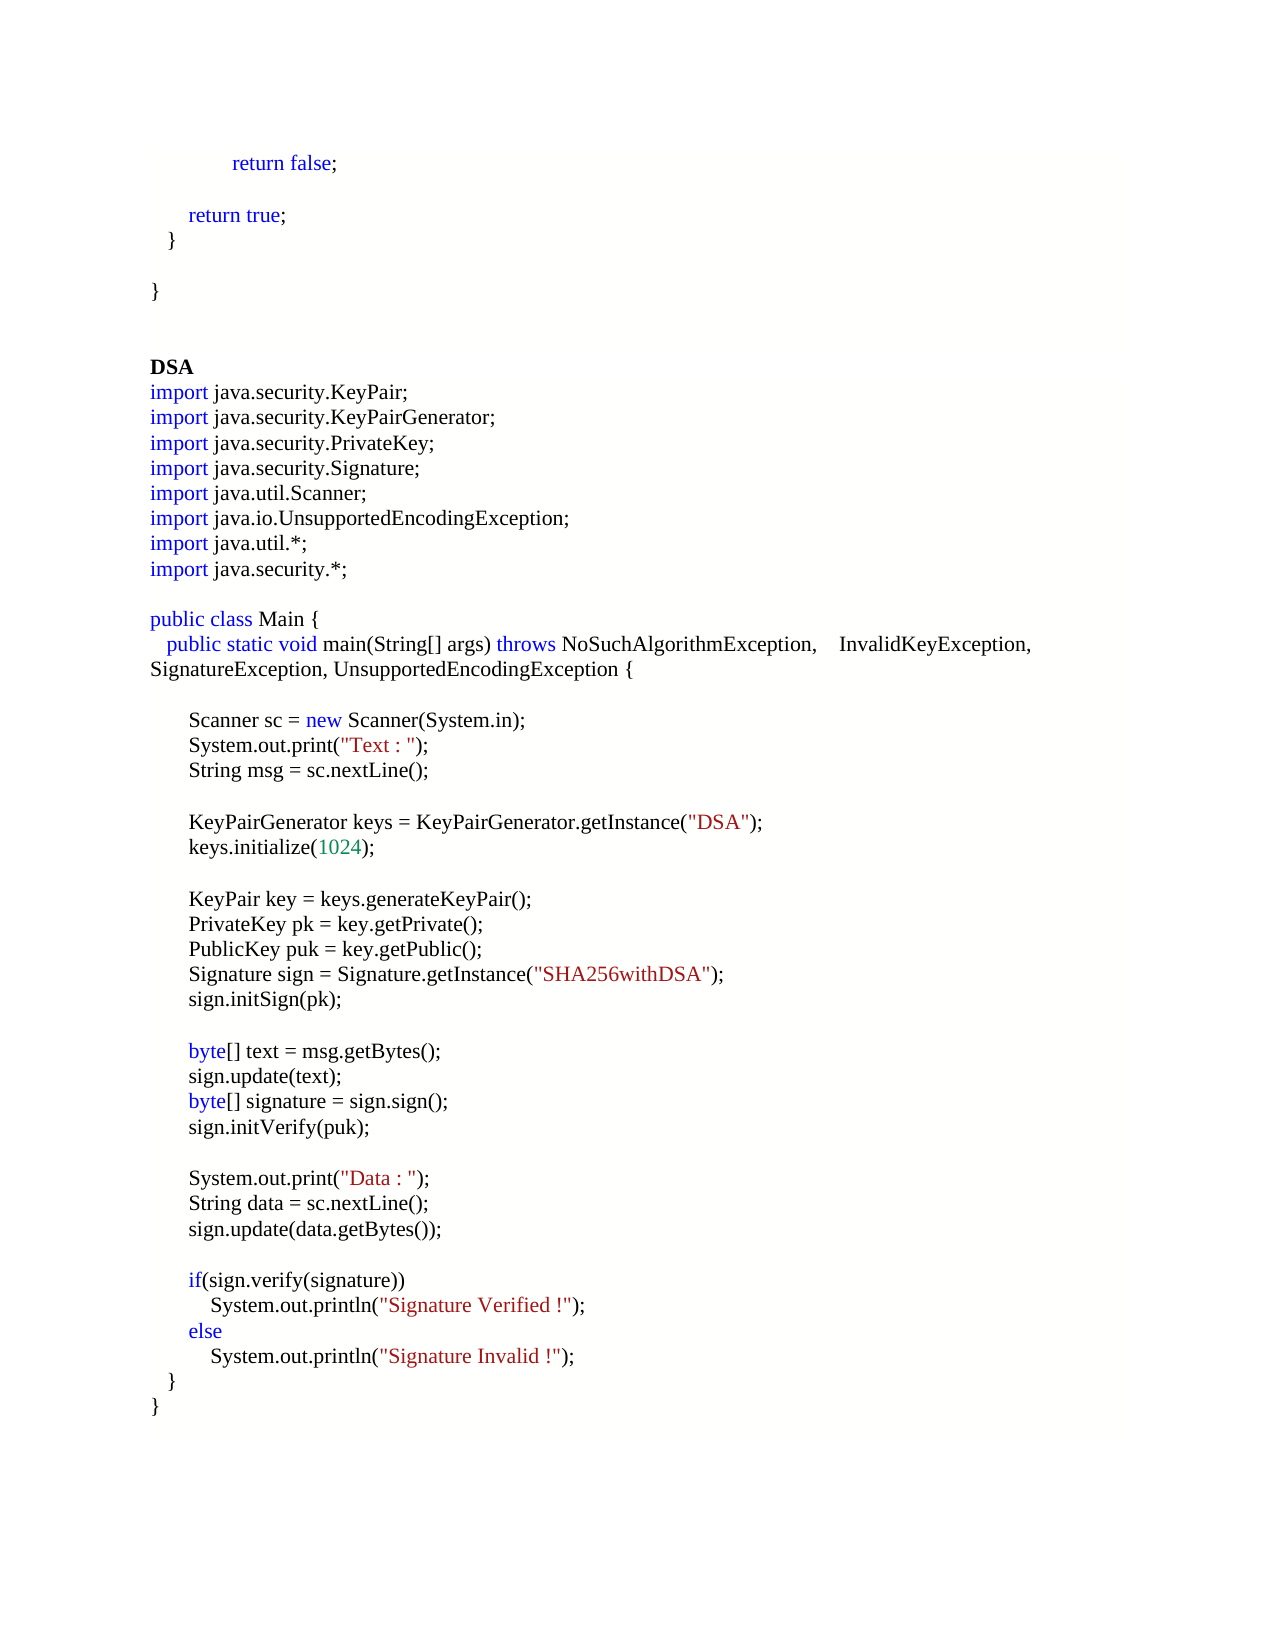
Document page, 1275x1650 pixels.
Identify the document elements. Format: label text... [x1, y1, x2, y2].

text byte[] text = msg.getBytes(); [150, 1038, 1125, 1063]
text PublicKey puk = key.getPublic(); [150, 936, 1125, 961]
text DSA [150, 354, 1125, 379]
text import java.util.Scanner; [150, 480, 1125, 505]
text keys.initialize(1024); [150, 834, 1125, 859]
text else [150, 1318, 1125, 1343]
text public static void main(String[] args) throws NoSuchAlgorithmException, InvalidKeyException, SignatureException, UnsupportedEncodingException { [150, 631, 1125, 682]
text } [150, 278, 1125, 303]
text if(sign.verify(signature)) [150, 1267, 1125, 1292]
text import java.util.*; [150, 530, 1125, 556]
text } [150, 1368, 1125, 1393]
text KeyPairGenerator keys = KeyPairGenerator.getInstance("DSA"); [150, 809, 1125, 834]
text import java.security.KeyPair; [150, 379, 1125, 404]
text sign.initVerify(puk); [150, 1114, 1125, 1139]
text sign.initSign(pk); [150, 986, 1125, 1012]
text System.out.print("Data : "); [150, 1165, 1125, 1190]
text sign.update(data.getBytes()); [150, 1216, 1125, 1241]
text System.out.println("Signature Verified !"); [150, 1292, 1125, 1318]
text Scanner sc = new Scanner(System.in); [150, 707, 1125, 732]
text return false; [150, 150, 1125, 175]
text import java.security.KeyPairGenerator; [150, 404, 1125, 429]
text import java.io.UnsupportedEncodingException; [150, 505, 1125, 530]
text } [150, 227, 1125, 252]
text } [150, 1393, 1125, 1418]
text PrivateKey pk = key.getPrivate(); [150, 911, 1125, 936]
text public class Main { [150, 606, 1125, 631]
text byte[] signature = sign.sign(); [150, 1088, 1125, 1114]
text sign.update(text); [150, 1063, 1125, 1088]
text System.out.println("Signature Invalid !"); [150, 1343, 1125, 1368]
text KeyPair key = keys.generateKeyPair(); [150, 886, 1125, 911]
text String data = sc.nextLine(); [150, 1190, 1125, 1216]
text import java.security.PrivateKey; [150, 429, 1125, 455]
text System.out.print("Text : "); [150, 732, 1125, 757]
text import java.security.*; [150, 556, 1125, 581]
text return true; [150, 202, 1125, 227]
text Signature sign = Signature.getInstance("SHA256withDSA"); [150, 961, 1125, 986]
text String msg = sc.nextLine(); [150, 757, 1125, 782]
text import java.security.Signature; [150, 455, 1125, 480]
